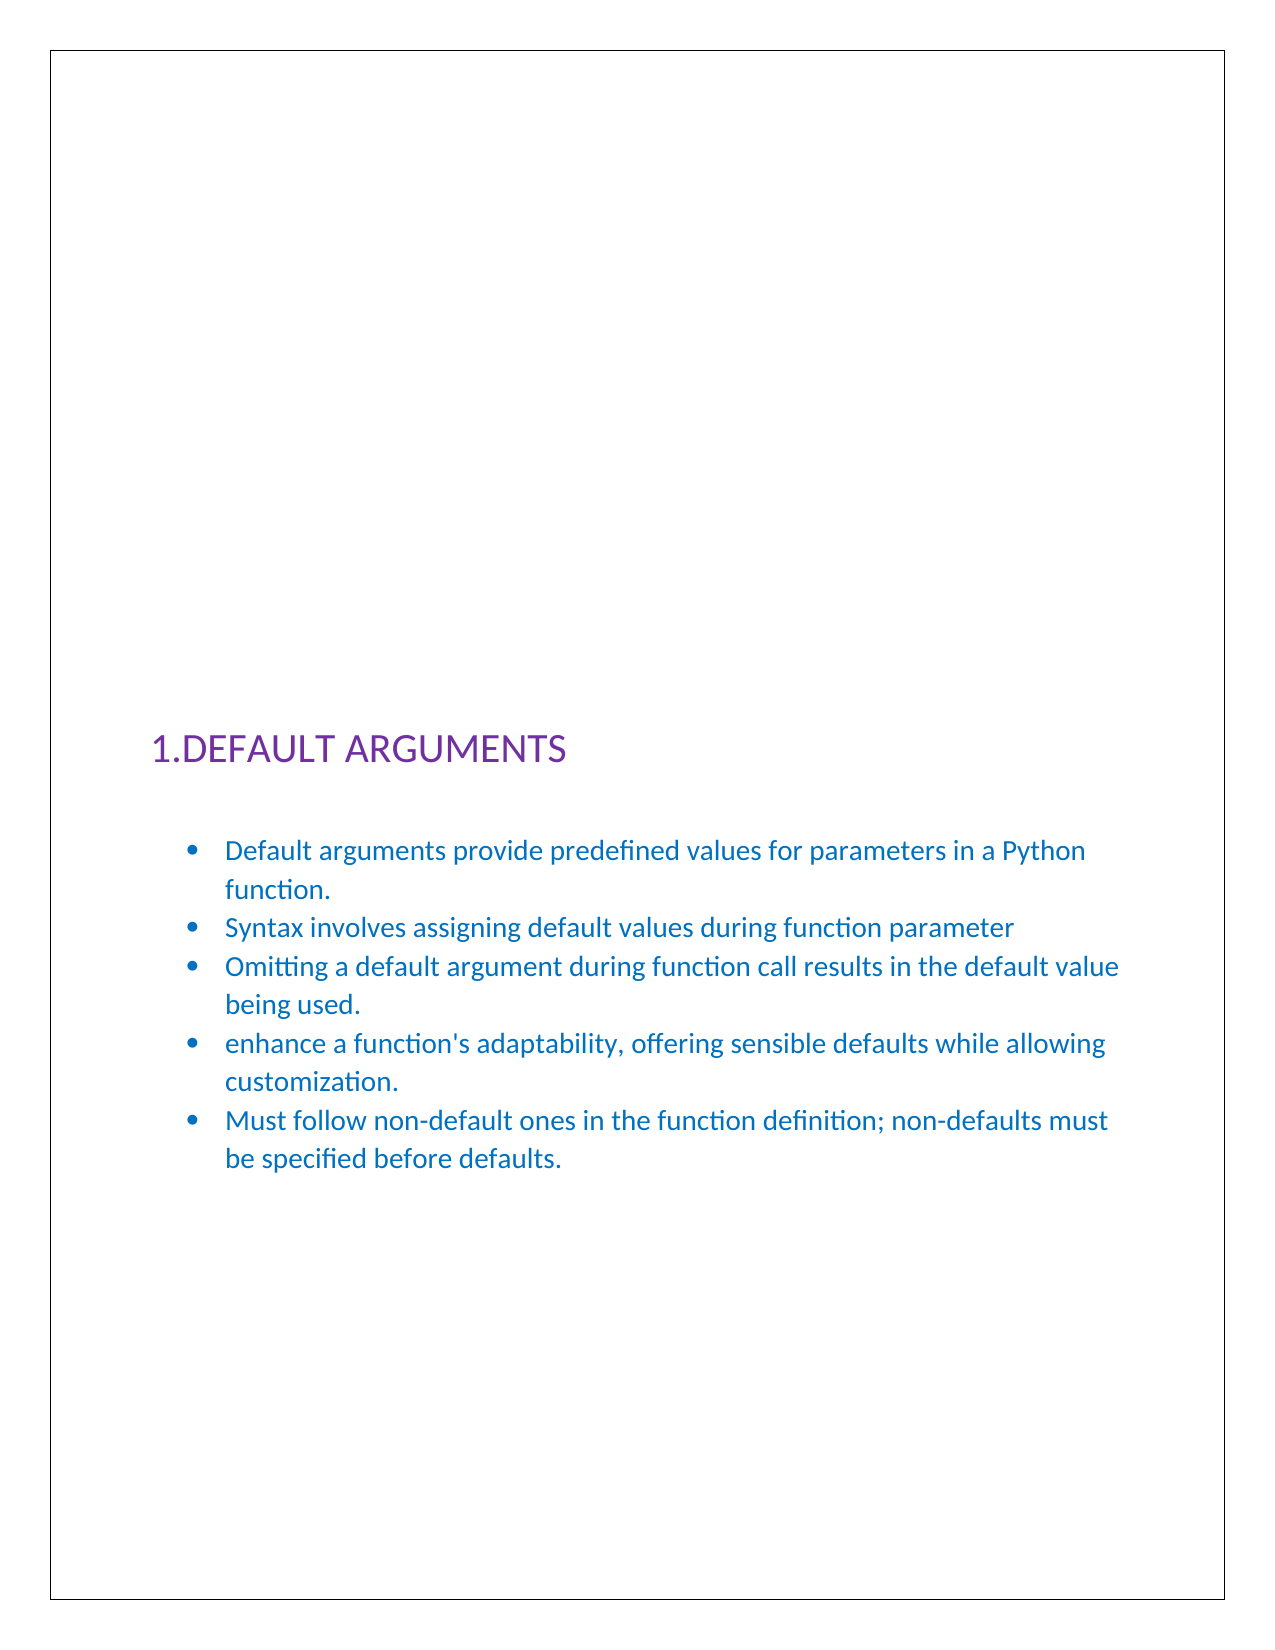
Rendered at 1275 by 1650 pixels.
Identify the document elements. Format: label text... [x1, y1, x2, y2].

list Must follow non-default ones in the function definition; non-defaults must be specified before defaults. [187, 1102, 1125, 1176]
list Omitting a default argument during function call results in the default value being used. [187, 948, 1125, 1022]
text 1.DEFAULT ARGUMENTS [150, 722, 1125, 773]
list enhance a function's adaptability, offering sensible defaults while allowing customization. [187, 1025, 1125, 1099]
list Syntax involves assigning default values during function parameter [187, 909, 1125, 945]
list Default arguments provide predefined values for parameters in a Python function. [187, 832, 1125, 907]
